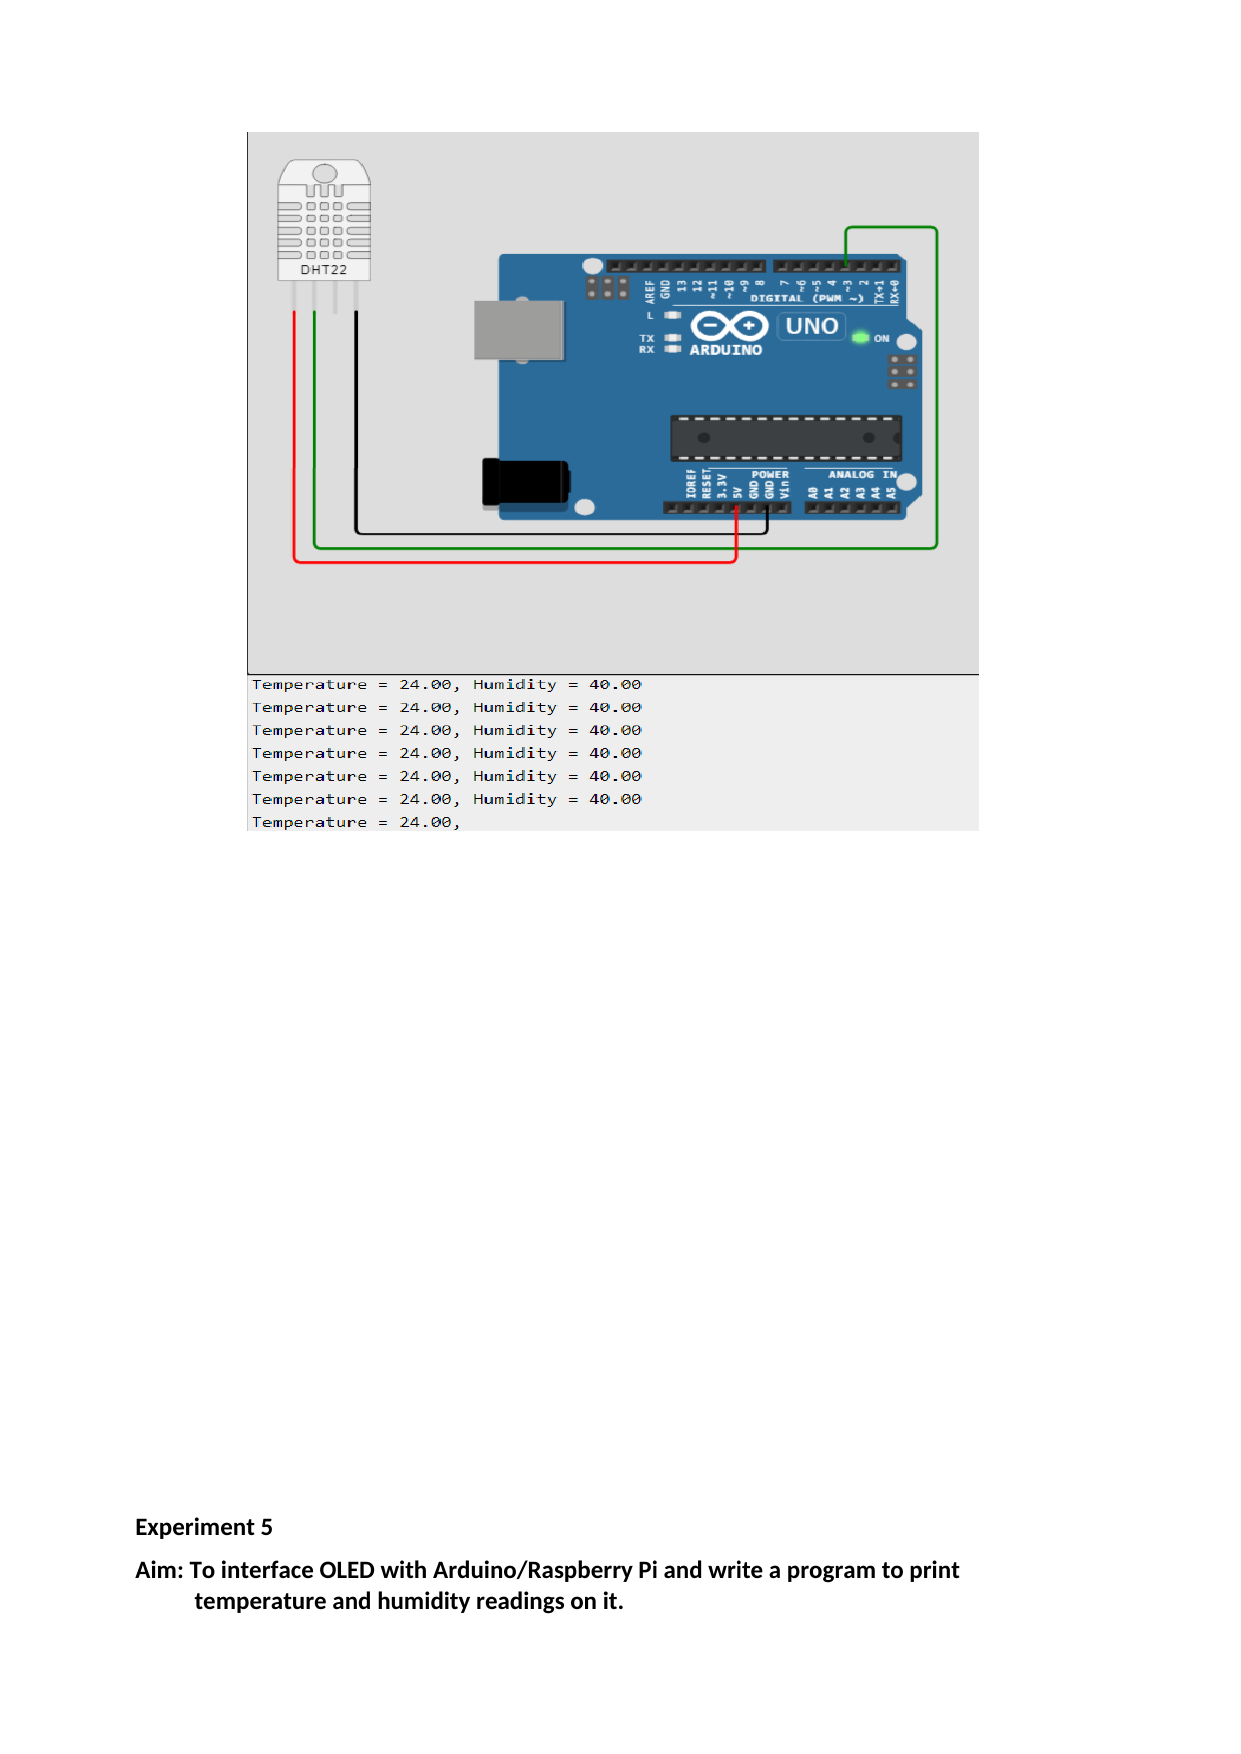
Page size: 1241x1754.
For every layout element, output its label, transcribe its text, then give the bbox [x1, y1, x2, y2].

picture [246, 132, 979, 831]
text Aim: To interface OLED with Arduino/Raspberry Pi and write a program to print temperature and humidity readings on it. [135, 1554, 1090, 1616]
text Experiment 5 [135, 1511, 1090, 1542]
